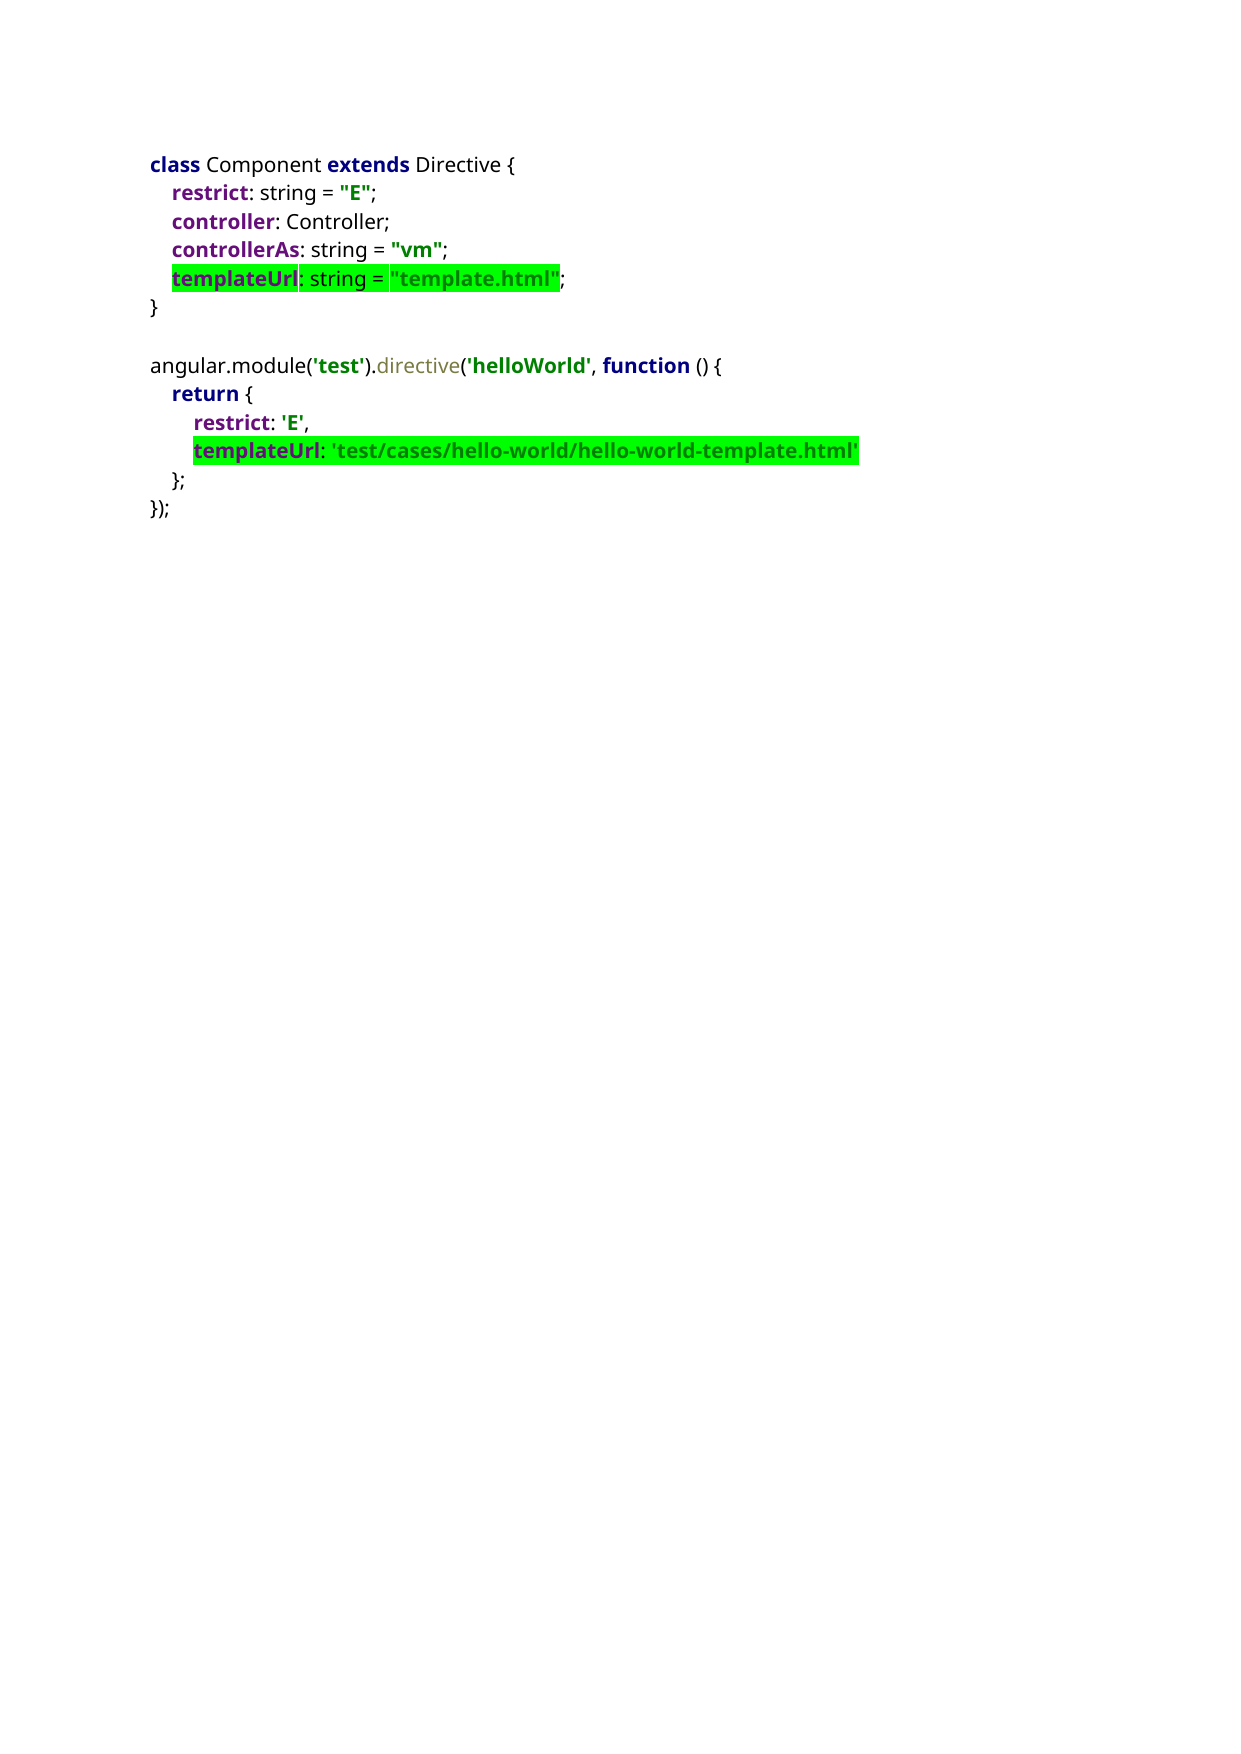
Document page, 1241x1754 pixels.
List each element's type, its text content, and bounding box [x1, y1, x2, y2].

text class Component extends Directive { restrict: string = "E"; controller: Controller; controllerAs: string = "vm"; templateUrl: string = "template.html"; } [150, 150, 1090, 321]
text angular.module('test').directive('helloWorld', function () { return { restrict: 'E', templateUrl: 'test/cases/hello-world/hello-world-template.html' }; }); [150, 351, 1090, 522]
